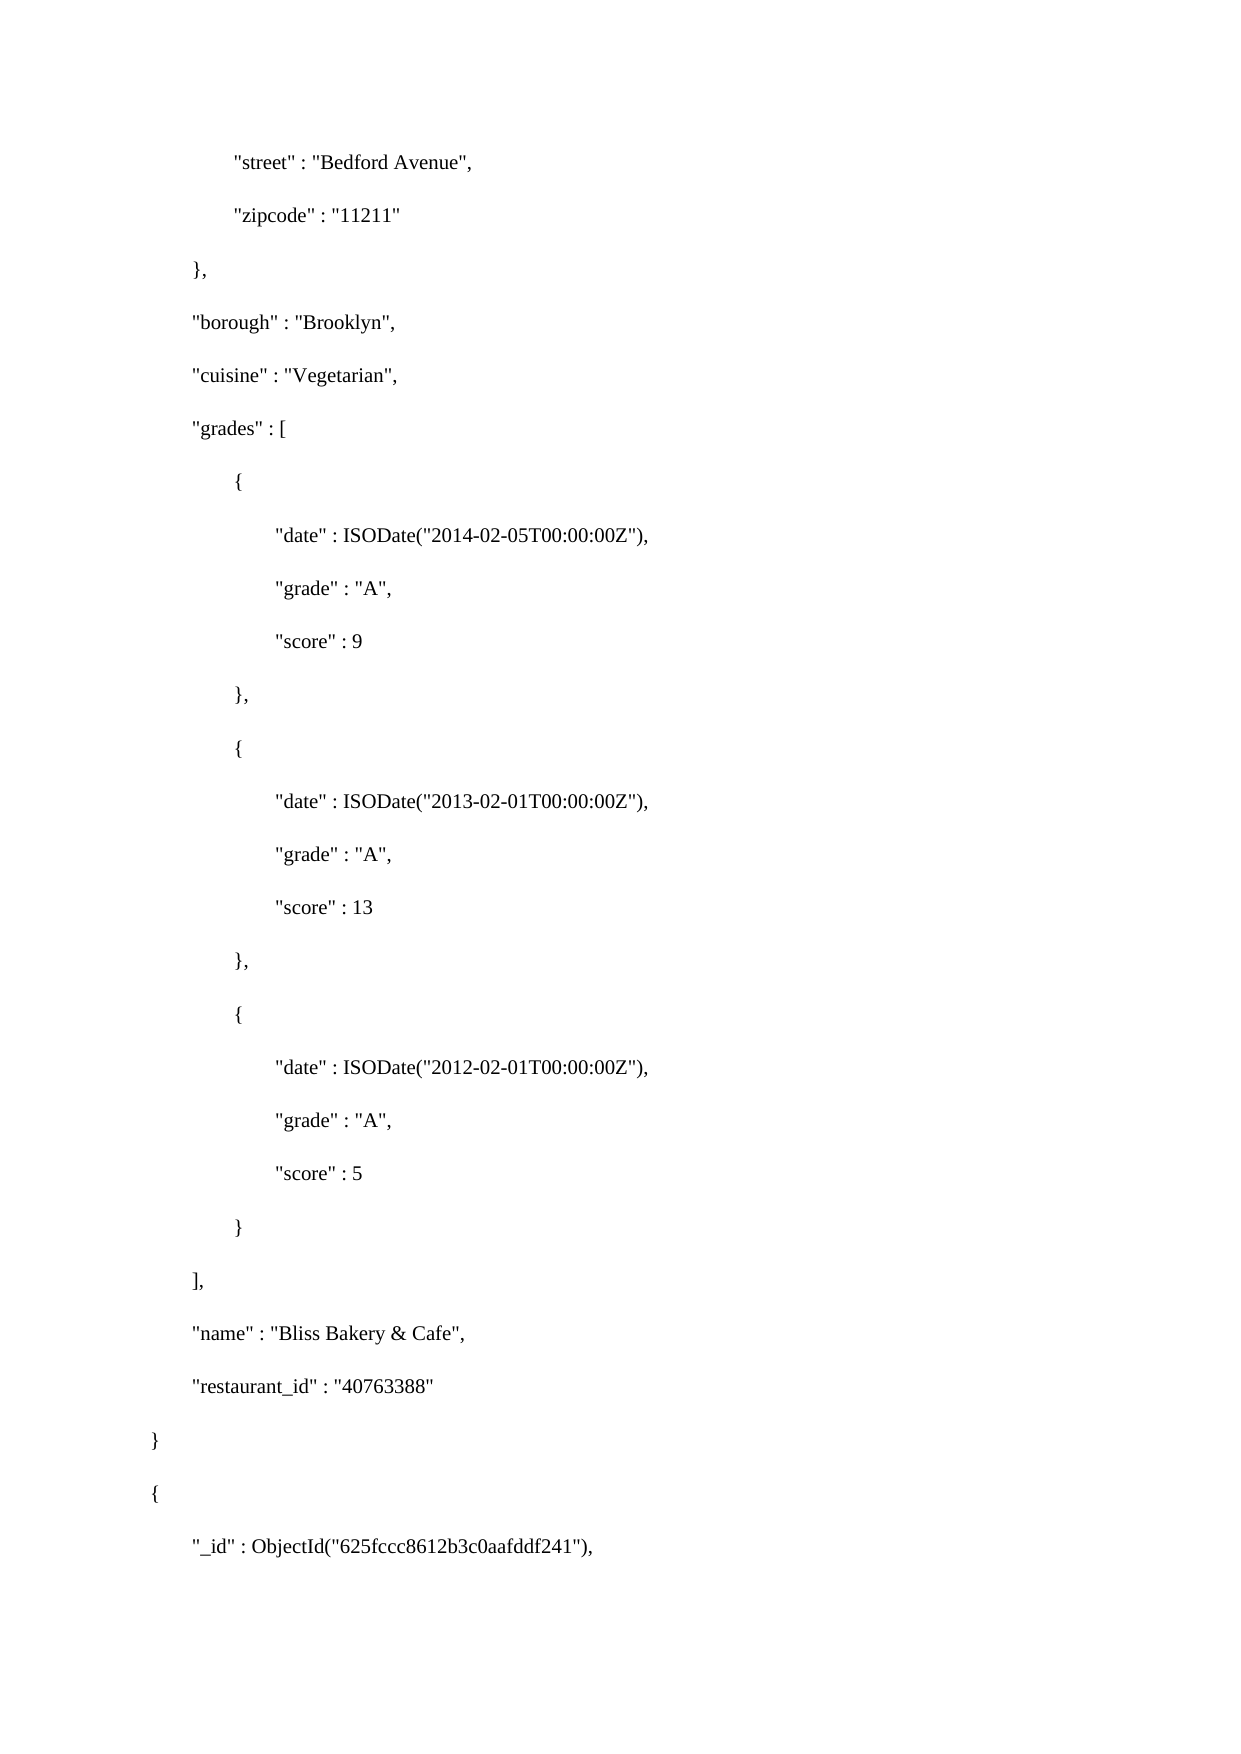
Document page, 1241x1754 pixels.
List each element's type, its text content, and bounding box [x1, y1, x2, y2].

text "date" : ISODate("2012-02-01T00:00:00Z"), [150, 1055, 1090, 1079]
text "grades" : [ [150, 416, 1090, 440]
text { [150, 469, 1090, 493]
text }, [150, 256, 1090, 281]
text "_id" : ObjectId("625fccc8612b3c0aafddf241"), [150, 1534, 1090, 1558]
text { [150, 1481, 1090, 1505]
text "date" : ISODate("2014-02-05T00:00:00Z"), [150, 523, 1090, 547]
text } [150, 1427, 1090, 1452]
text "date" : ISODate("2013-02-01T00:00:00Z"), [150, 789, 1090, 813]
text "cuisine" : "Vegetarian", [150, 363, 1090, 387]
text "grade" : "A", [150, 842, 1090, 866]
text "score" : 13 [150, 895, 1090, 919]
text "restaurant_id" : "40763388" [150, 1374, 1090, 1398]
text "score" : 5 [150, 1161, 1090, 1185]
text "grade" : "A", [150, 576, 1090, 600]
text "grade" : "A", [150, 1108, 1090, 1132]
text "score" : 9 [150, 629, 1090, 653]
text ], [150, 1268, 1090, 1292]
text }, [150, 948, 1090, 972]
text "name" : "Bliss Bakery & Cafe", [150, 1321, 1090, 1345]
text } [150, 1214, 1090, 1239]
text { [150, 1002, 1090, 1026]
text "borough" : "Brooklyn", [150, 310, 1090, 334]
text }, [150, 682, 1090, 706]
text { [150, 736, 1090, 759]
text "street" : "Bedford Avenue", [150, 150, 1090, 174]
text "zipcode" : "11211" [150, 203, 1090, 227]
